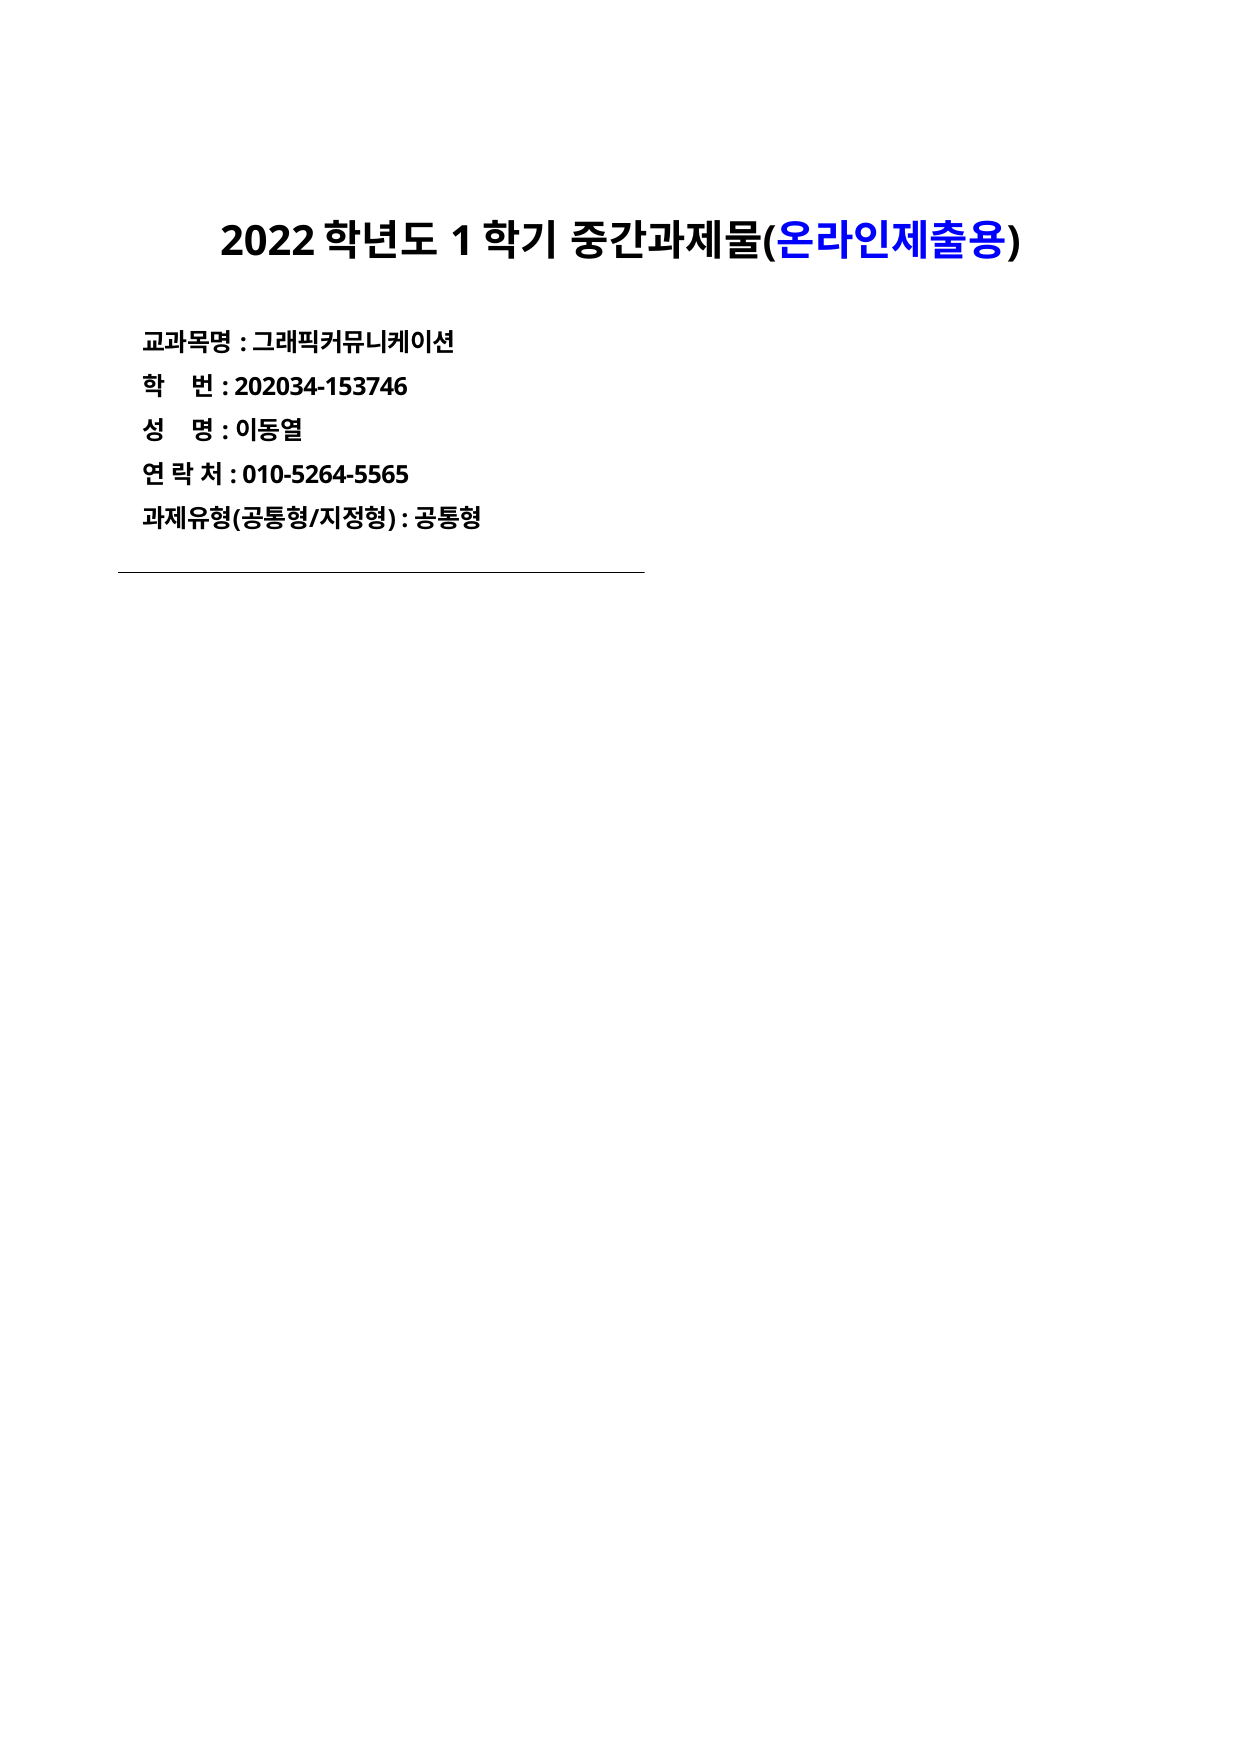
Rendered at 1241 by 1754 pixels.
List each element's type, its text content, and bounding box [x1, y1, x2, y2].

text 성 명 : 이동열 [118, 410, 1122, 447]
text 연 락 처 : 010-5264-5565 [118, 454, 1122, 491]
text 교과목명 : 그래픽커뮤니케이션 [118, 322, 1122, 358]
text 학 번 : 202034-153746 [118, 366, 1122, 402]
text 2022학년도 1학기 중간과제물(온라인제출용) [118, 207, 1122, 267]
text 과제유형(공통형/지정형) : 공통형 [118, 499, 1122, 535]
